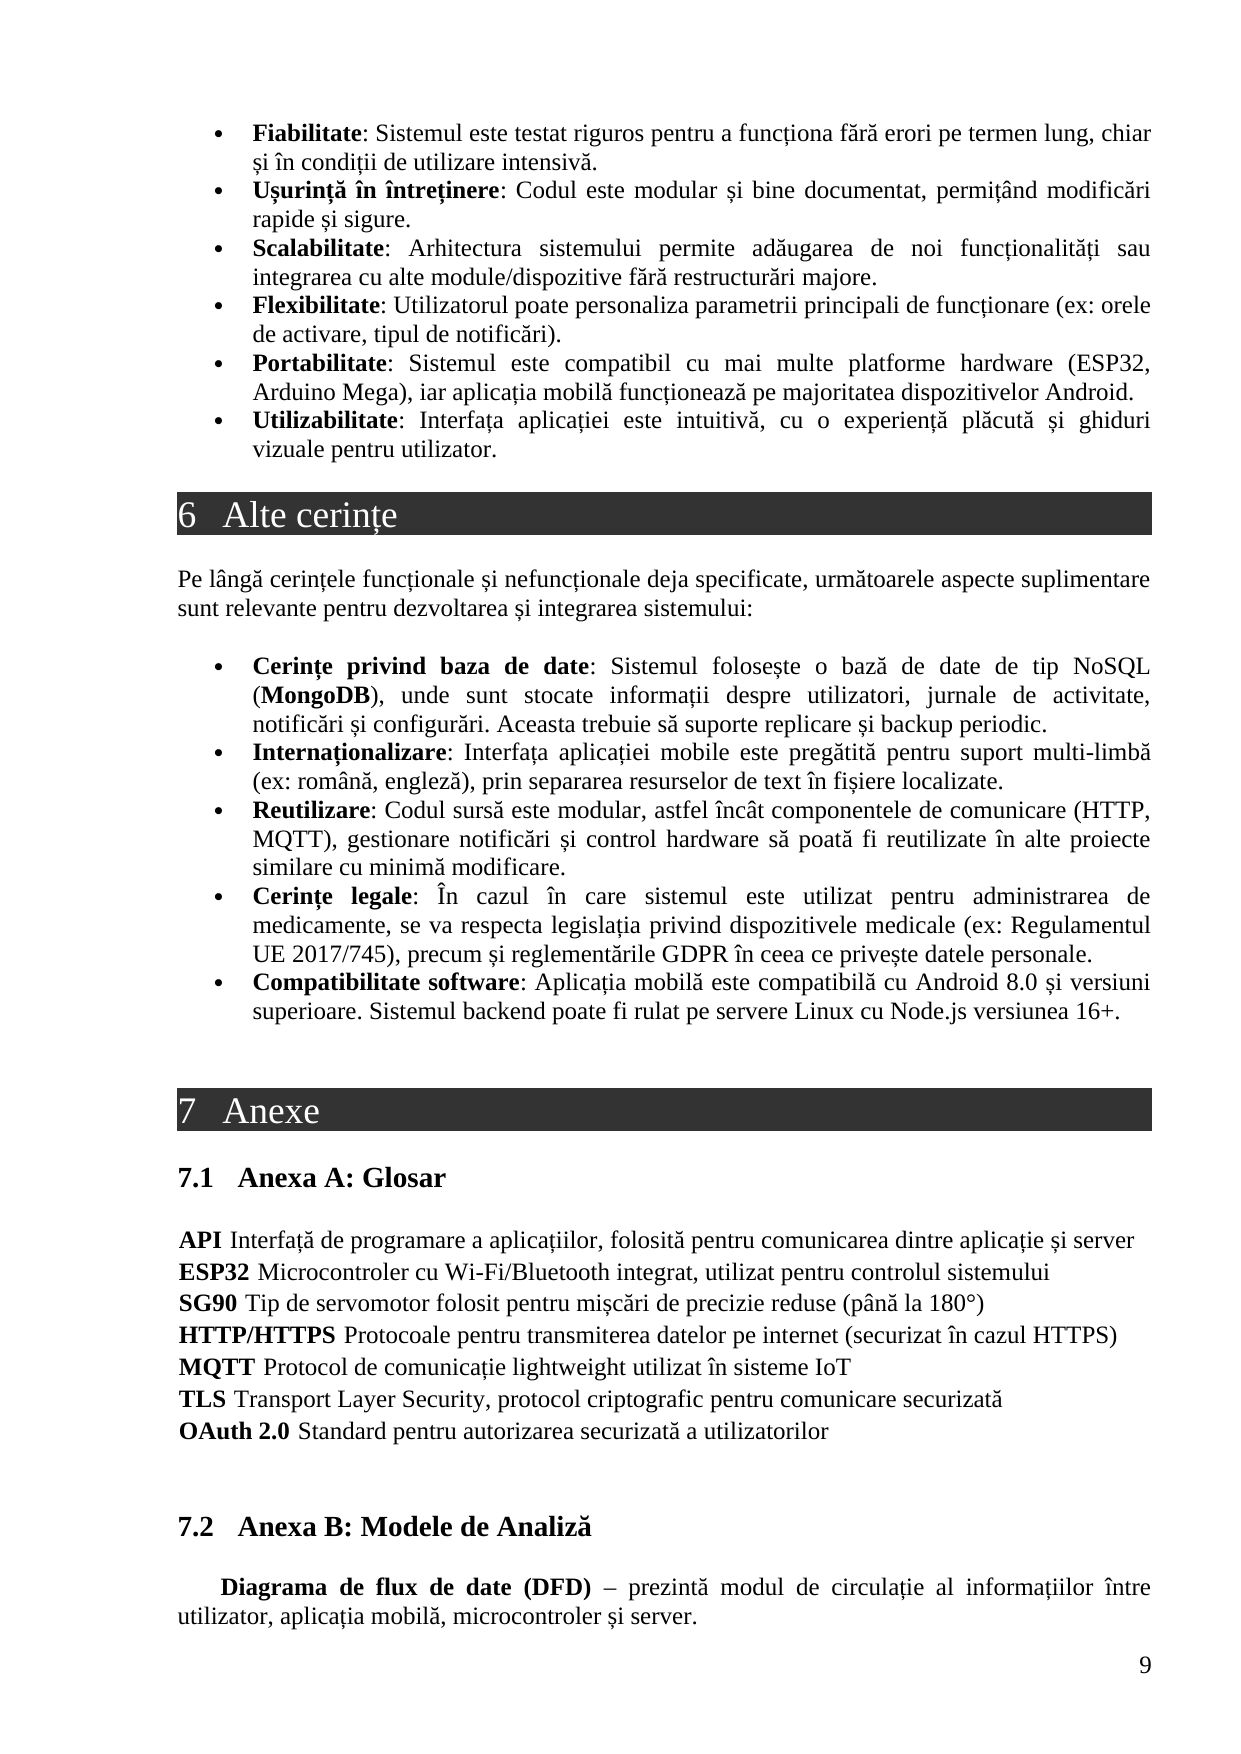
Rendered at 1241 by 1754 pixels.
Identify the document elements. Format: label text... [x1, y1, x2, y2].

table_header Transport Layer Security, protocol criptografic pentru comunicare securizată [232, 1383, 1009, 1414]
subtitle Anexa A: Glosar [177, 1161, 1152, 1194]
table_header TLS [177, 1383, 232, 1414]
table_header Interfață de programare a aplicațiilor, folosită pentru comunicarea dintre aplicație și server [228, 1223, 1141, 1255]
table_header Protocol de comunicație lightweight utilizat în sisteme IoT [261, 1351, 857, 1383]
table_header MQTT [177, 1351, 261, 1383]
table_header Protocoale pentru transmiterea datelor pe internet (securizat în cazul HTTPS) [342, 1319, 1124, 1351]
table_header Tip de servomotor folosit pentru mișcări de precizie reduse (până la 180°) [243, 1287, 991, 1319]
subtitle Anexa B: Modele de Analiză [177, 1509, 1152, 1543]
list Flexibilitate: Utilizatorul poate personaliza parametrii principali de funcționare (ex: orele de activare, tipul de notificări). [215, 291, 1152, 348]
table_header OAuth 2.0 [177, 1415, 296, 1446]
list Fiabilitate: Sistemul este testat riguros pentru a funcționa fără erori pe termen lung, chiar și în condiții de utilizare intensivă. [215, 118, 1152, 176]
text Pe lângă cerințele funcționale și nefuncționale deja specificate, următoarele aspecte suplimentare sunt relevante pentru dezvoltarea și integrarea sistemului: [177, 564, 1152, 622]
text  Diagrama de flux de date (DFD) – prezintă modul de circulație al informațiilor între utilizator, aplicația mobilă, microcontroler și server. [177, 1572, 1152, 1630]
table_header Standard pentru autorizarea securizată a utilizatorilor [296, 1415, 835, 1446]
table_header HTTP/HTTPS [177, 1319, 342, 1351]
list Cerințe privind baza de date: Sistemul folosește o bază de date de tip NoSQL (MongoDB), unde sunt stocate informații despre utilizatori, jurnale de activitate, notificări și configurări. Aceasta trebuie să suporte replicare și backup periodic. [215, 651, 1152, 737]
table_header SG90 [177, 1287, 243, 1319]
table_header Microcontroler cu Wi-Fi/Bluetooth integrat, utilizat pentru controlul sistemului [256, 1255, 1057, 1287]
list Cerințe legale: În cazul în care sistemul este utilizat pentru administrarea de medicamente, se va respecta legislația privind dispozitivele medicale (ex: Regulamentul UE 2017/745), precum și reglementările GDPR în ceea ce privește datele personale. [215, 881, 1152, 967]
list Scalabilitate: Arhitectura sistemului permite adăugarea de noi funcționalități sau integrarea cu alte module/dispozitive fără restructurări majore. [215, 233, 1152, 291]
list Ușurință în întreținere: Codul este modular și bine documentat, permițând modificări rapide și sigure. [215, 176, 1152, 233]
table_header ESP32 [177, 1255, 256, 1287]
list Utilizabilitate: Interfața aplicației este intuitivă, cu o experiență plăcută și ghiduri vizuale pentru utilizator. [215, 406, 1152, 463]
list Compatibilitate software: Aplicația mobilă este compatibilă cu Android 8.0 și versiuni superioare. Sistemul backend poate fi rulat pe servere Linux cu Node.js versiunea 16+. [215, 967, 1152, 1025]
list Internaționalizare: Interfața aplicației mobile este pregătită pentru suport multi-limbă (ex: română, engleză), prin separarea resurselor de text în fișiere localizate. [215, 737, 1152, 795]
subtitle Anexe [177, 1088, 1152, 1131]
subtitle Alte cerințe [177, 492, 1152, 535]
list Portabilitate: Sistemul este compatibil cu mai multe platforme hardware (ESP32, Arduino Mega), iar aplicația mobilă funcționează pe majoritatea dispozitivelor Android. [215, 348, 1152, 406]
table_header API [177, 1223, 228, 1255]
list Reutilizare: Codul sursă este modular, astfel încât componentele de comunicare (HTTP, MQTT), gestionare notificări și control hardware să poată fi reutilizate în alte proiecte similare cu minimă modificare. [215, 795, 1152, 881]
